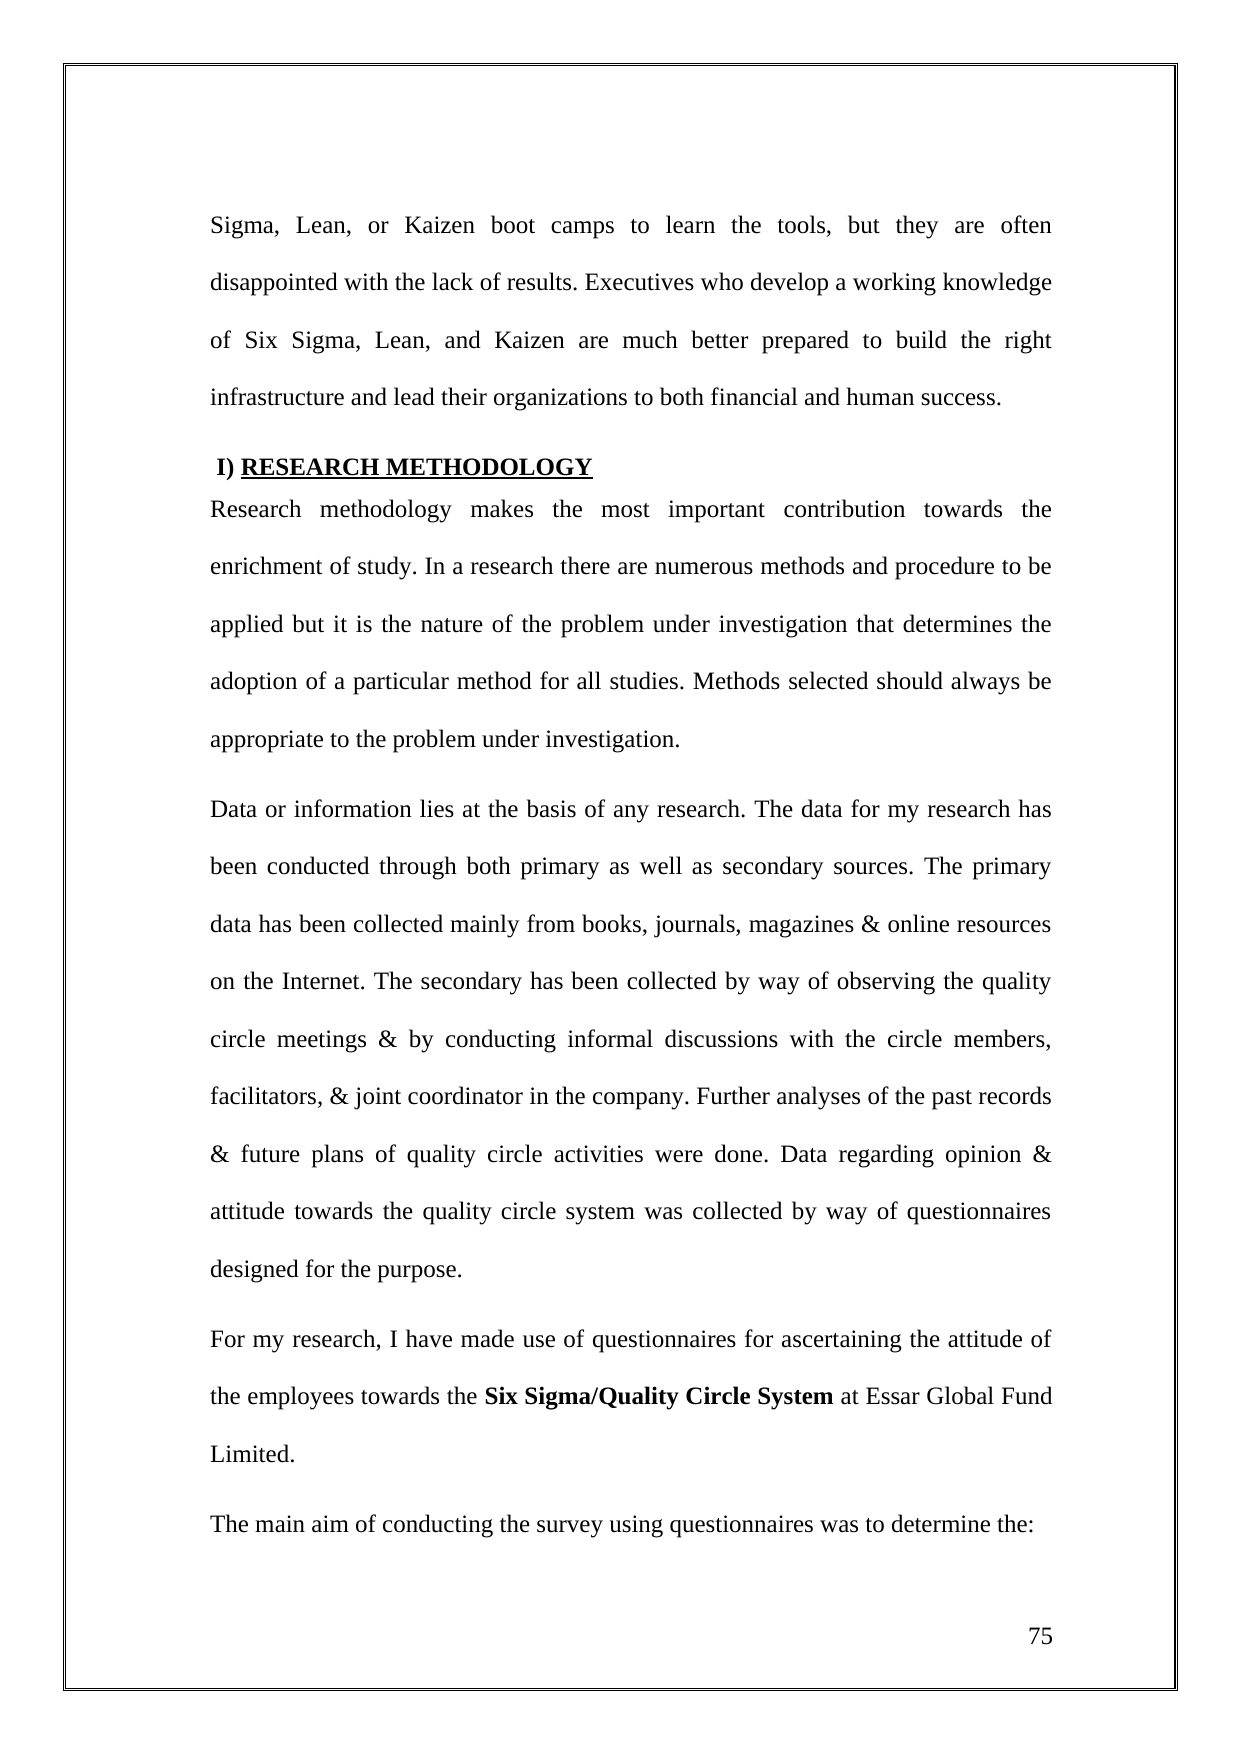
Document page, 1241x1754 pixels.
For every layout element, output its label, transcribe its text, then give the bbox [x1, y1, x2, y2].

text For my research, I have made use of questionnaires for ascertaining the attitude of the employees towards the Six Sigma/Quality Circle System at Essar Global Fund Limited. [210, 1324, 1053, 1467]
text Research methodology makes the most important contribution towards the enrichment of study. In a research there are numerous methods and procedure to be applied but it is the nature of the problem under investigation that determines the adoption of a particular method for all studies. Methods selected should always be appropriate to the problem under investigation. [210, 494, 1053, 752]
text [210, 210, 1053, 411]
text Data or information lies at the basis of any research. The data for my research has been conducted through both primary as well as secondary sources. The primary data has been collected mainly from books, journals, magazines & online resources on the Internet. The secondary has been collected by way of observing the quality circle meetings & by conducting informal discussions with the circle members, facilitators, & joint coordinator in the company. Further analyses of the past records & future plans of quality circle activities were done. Data regarding opinion & attitude towards the quality circle system was collected by way of questionnaires designed for the purpose. [210, 794, 1053, 1282]
text The main aim of conducting the survey using questionnaires was to determine the: [210, 1509, 1053, 1537]
subtitle I) RESEARCH METHODOLOGY [210, 452, 1053, 481]
